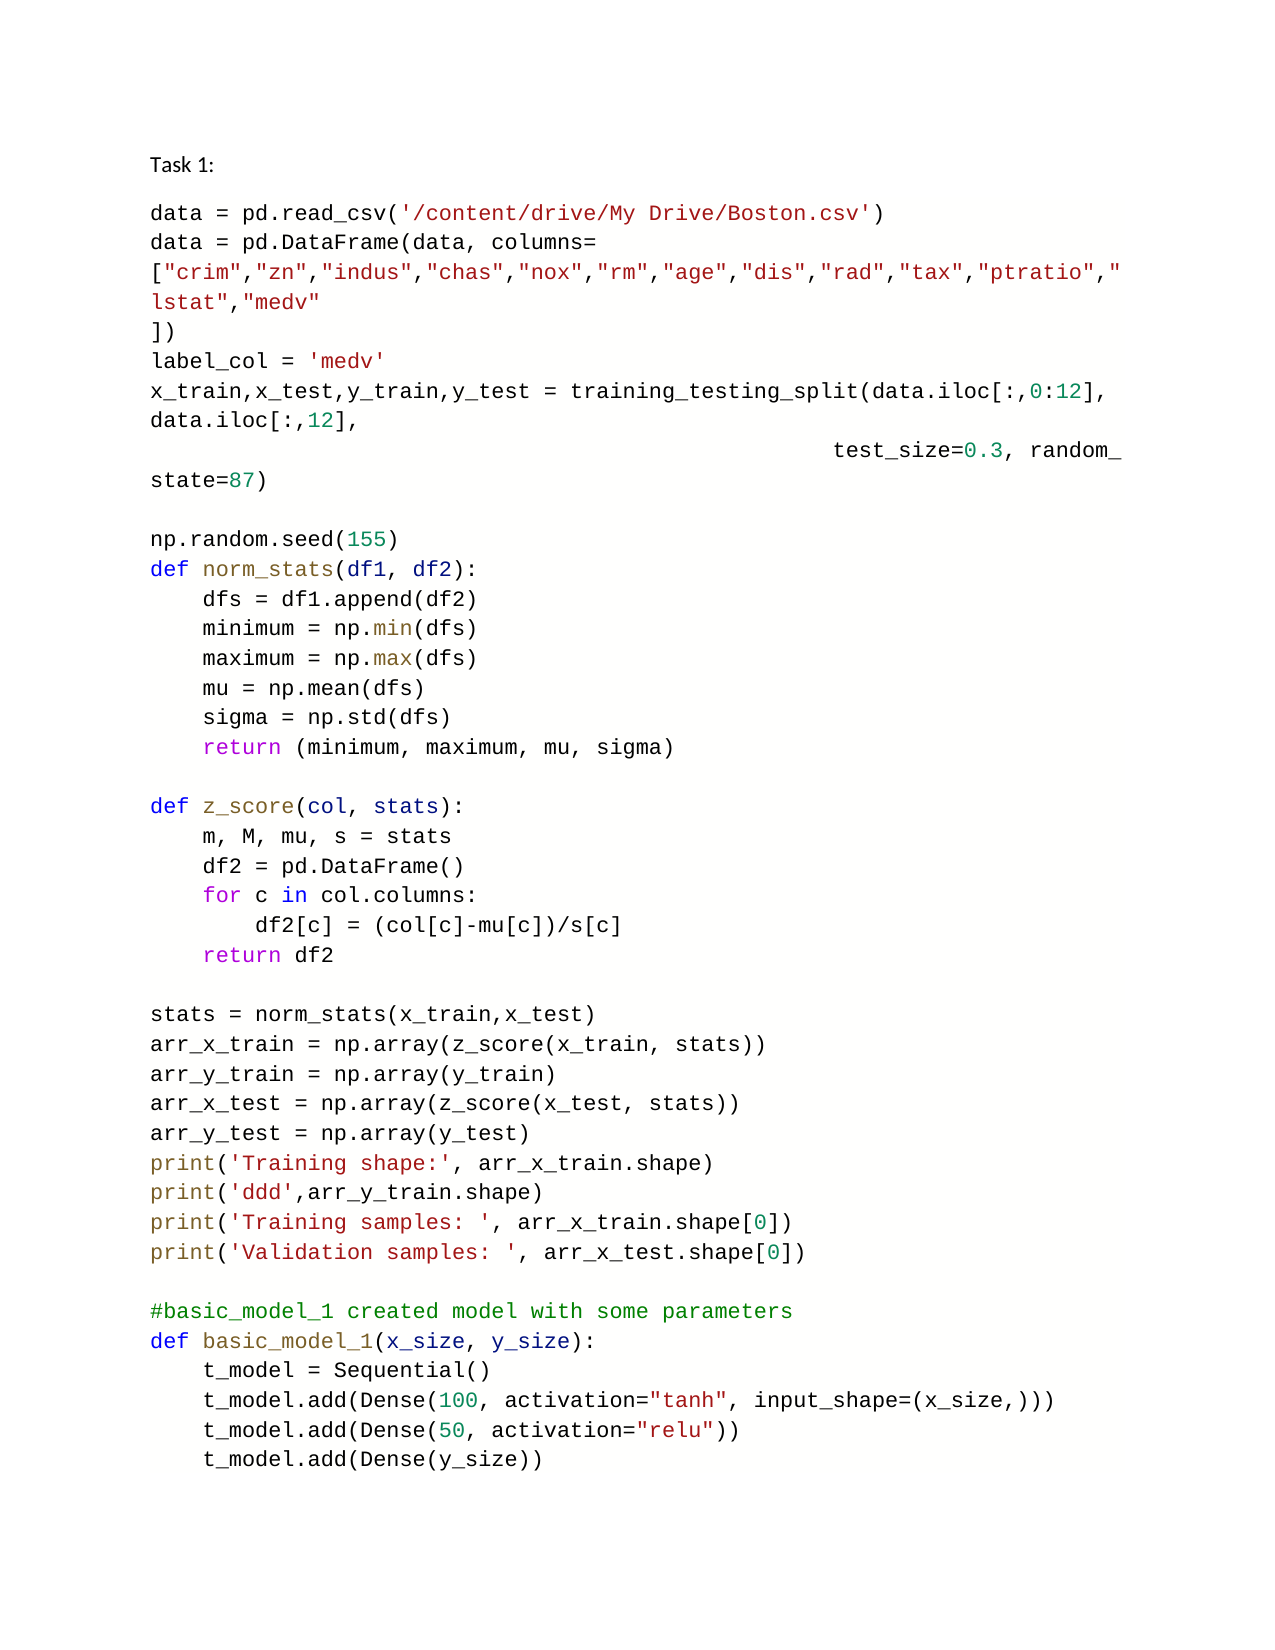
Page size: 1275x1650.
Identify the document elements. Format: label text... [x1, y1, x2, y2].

text t_model.add(Dense(y_size)) [150, 1444, 1125, 1473]
text label_col = 'medv' [150, 345, 1125, 375]
text maximum = np.max(dfs) [150, 642, 1125, 672]
text print('ddd',arr_y_train.shape) [150, 1177, 1125, 1206]
text def norm_stats(df1, df2): [150, 553, 1125, 583]
text arr_y_train = np.array(y_train) [150, 1058, 1125, 1087]
text def z_score(col, stats): [150, 791, 1125, 820]
text Task 1: [150, 150, 1125, 178]
text x_train,x_test,y_train,y_test = training_testing_split(data.iloc[:,0:12], data.iloc[:,12], [150, 375, 1125, 434]
text df2 = pd.DataFrame() [150, 850, 1125, 880]
text np.random.seed(155) [150, 523, 1125, 553]
text def basic_model_1(x_size, y_size): [150, 1325, 1125, 1355]
text print('Validation samples: ', arr_x_test.shape[0]) [150, 1236, 1125, 1266]
text data = pd.DataFrame(data, columns=["crim","zn","indus","chas","nox","rm","age","dis","rad","tax","ptratio","lstat","medv" [150, 227, 1125, 316]
text test_size=0.3, random_state=87) [150, 434, 1125, 494]
text data = pd.read_csv('/content/drive/My Drive/Boston.csv') [150, 197, 1125, 227]
text minimum = np.min(dfs) [150, 612, 1125, 642]
text stats = norm_stats(x_train,x_test) [150, 998, 1125, 1028]
text mu = np.mean(dfs) [150, 672, 1125, 702]
text m, M, mu, s = stats [150, 820, 1125, 850]
text t_model.add(Dense(50, activation="relu")) [150, 1414, 1125, 1444]
text ]) [150, 316, 1125, 345]
text t_model.add(Dense(100, activation="tanh", input_shape=(x_size,))) [150, 1384, 1125, 1414]
text t_model = Sequential() [150, 1355, 1125, 1384]
text arr_y_test = np.array(y_test) [150, 1117, 1125, 1147]
text sigma = np.std(dfs) [150, 702, 1125, 731]
text dfs = df1.append(df2) [150, 583, 1125, 612]
text df2[c] = (col[c]-mu[c])/s[c] [150, 909, 1125, 939]
text print('Training samples: ', arr_x_train.shape[0]) [150, 1206, 1125, 1236]
text print('Training shape:', arr_x_train.shape) [150, 1147, 1125, 1177]
text return (minimum, maximum, mu, sigma) [150, 731, 1125, 761]
text for c in col.columns: [150, 880, 1125, 909]
text #basic_model_1 created model with some parameters [150, 1295, 1125, 1325]
text arr_x_train = np.array(z_score(x_train, stats)) [150, 1028, 1125, 1058]
text arr_x_test = np.array(z_score(x_test, stats)) [150, 1087, 1125, 1117]
text return df2 [150, 939, 1125, 969]
